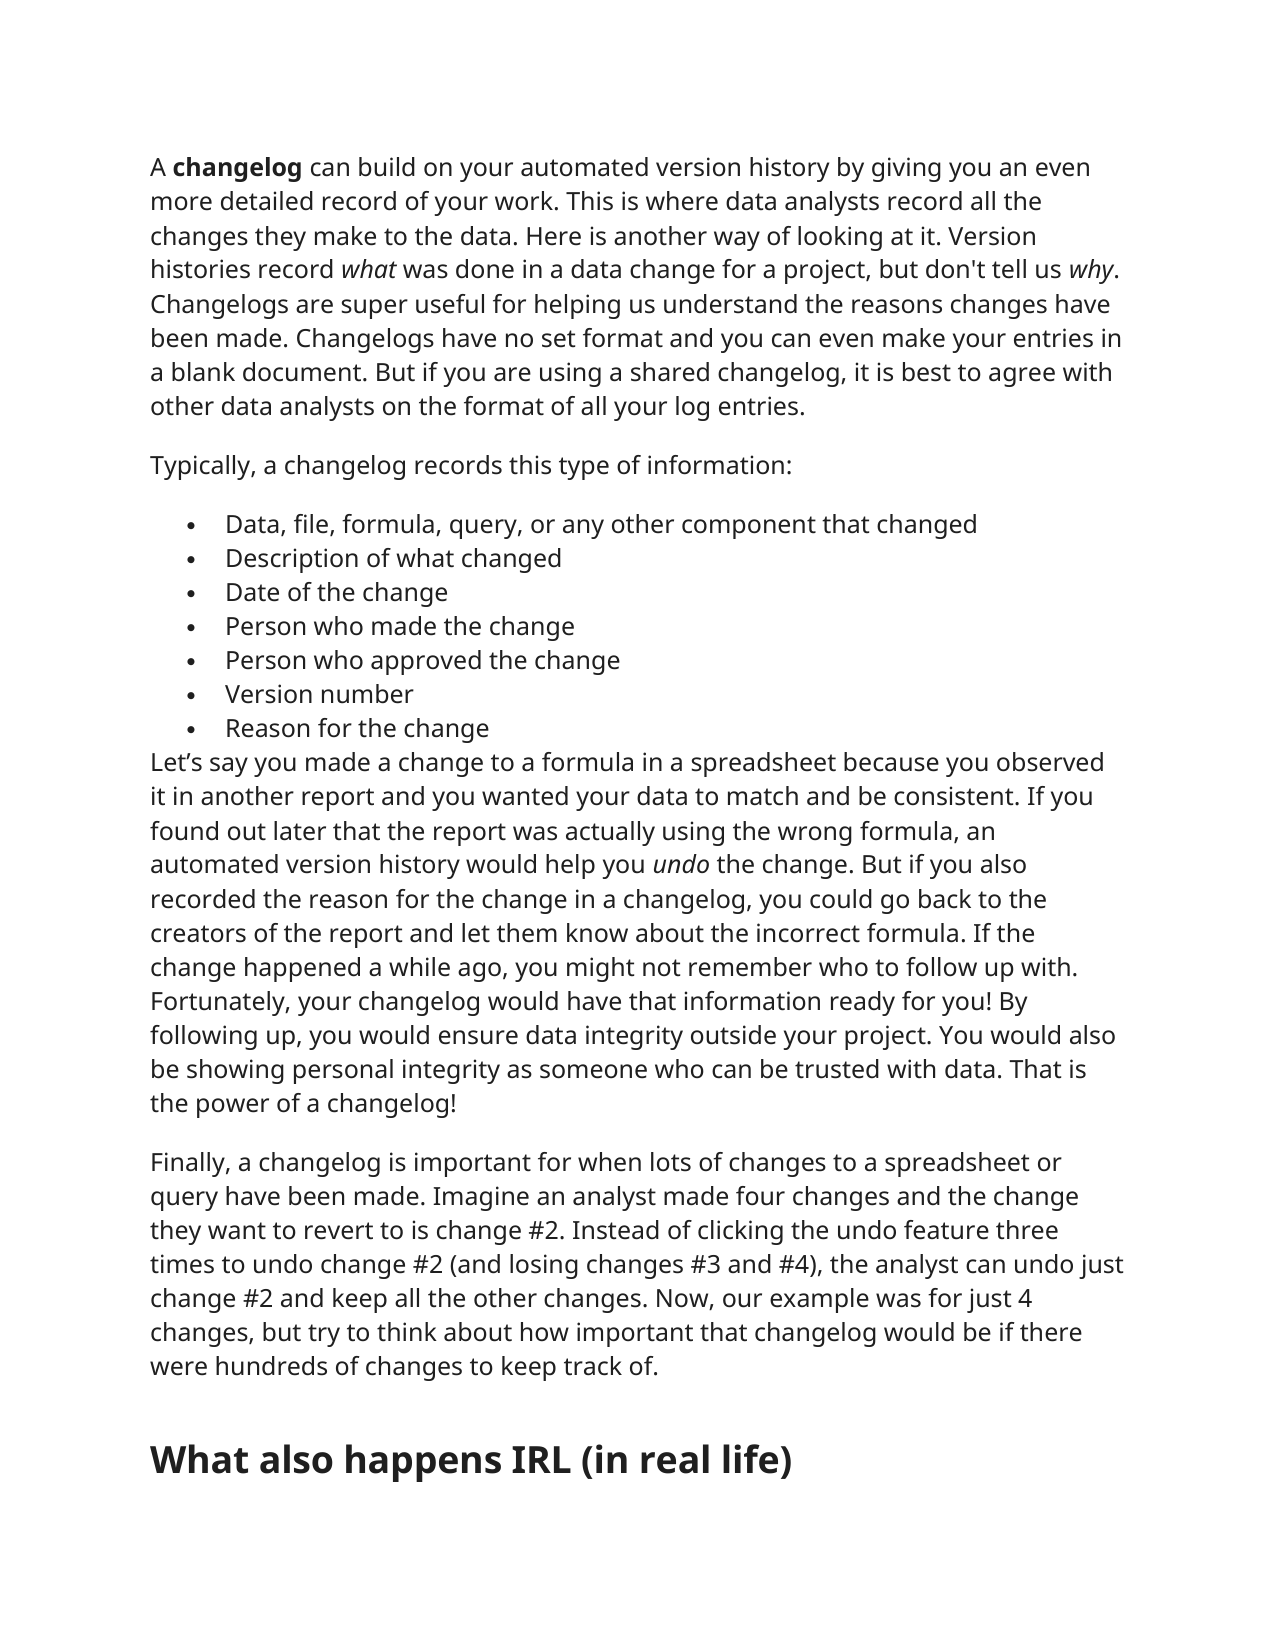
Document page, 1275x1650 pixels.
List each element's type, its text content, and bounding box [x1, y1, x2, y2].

list Description of what changed [187, 541, 1125, 575]
text What also happens IRL (in real life) [150, 1433, 1125, 1484]
list Person who approved the change [187, 643, 1125, 677]
list Data, file, formula, query, or any other component that changed [187, 507, 1125, 541]
text Typically, a changelog records this type of information: [150, 447, 1125, 482]
text A changelog can build on your automated version history by giving you an even more detailed record of your work. This is where data analysts record all the changes they make to the data. Here is another way of looking at it. Version histories record what was done in a data change for a project, but don't tell us why. Changelogs are super useful for helping us understand the reasons changes have been made. Changelogs have no set format and you can even make your entries in a blank document. But if you are using a shared changelog, it is best to agree with other data analysts on the format of all your log entries. [150, 150, 1125, 422]
list Date of the change [187, 575, 1125, 609]
list Reason for the change [187, 711, 1125, 745]
text Let’s say you made a change to a formula in a spreadsheet because you observed it in another report and you wanted your data to match and be consistent. If you found out later that the report was actually using the wrong formula, an automated version history would help you undo the change. But if you also recorded the reason for the change in a changelog, you could go back to the creators of the report and let them know about the incorrect formula. If the change happened a while ago, you might not remember who to follow up with. Fortunately, your changelog would have that information ready for you! By following up, you would ensure data integrity outside your project. You would also be showing personal integrity as someone who can be trusted with data. That is the power of a changelog! [150, 745, 1125, 1120]
list Person who made the change [187, 609, 1125, 643]
text Finally, a changelog is important for when lots of changes to a spreadsheet or query have been made. Imagine an analyst made four changes and the change they want to revert to is change #2. Instead of clicking the undo feature three times to undo change #2 (and losing changes #3 and #4), the analyst can undo just change #2 and keep all the other changes. Now, our example was for just 4 changes, but try to think about how important that changelog would be if there were hundreds of changes to keep track of. [150, 1145, 1125, 1383]
list Version number [187, 677, 1125, 711]
